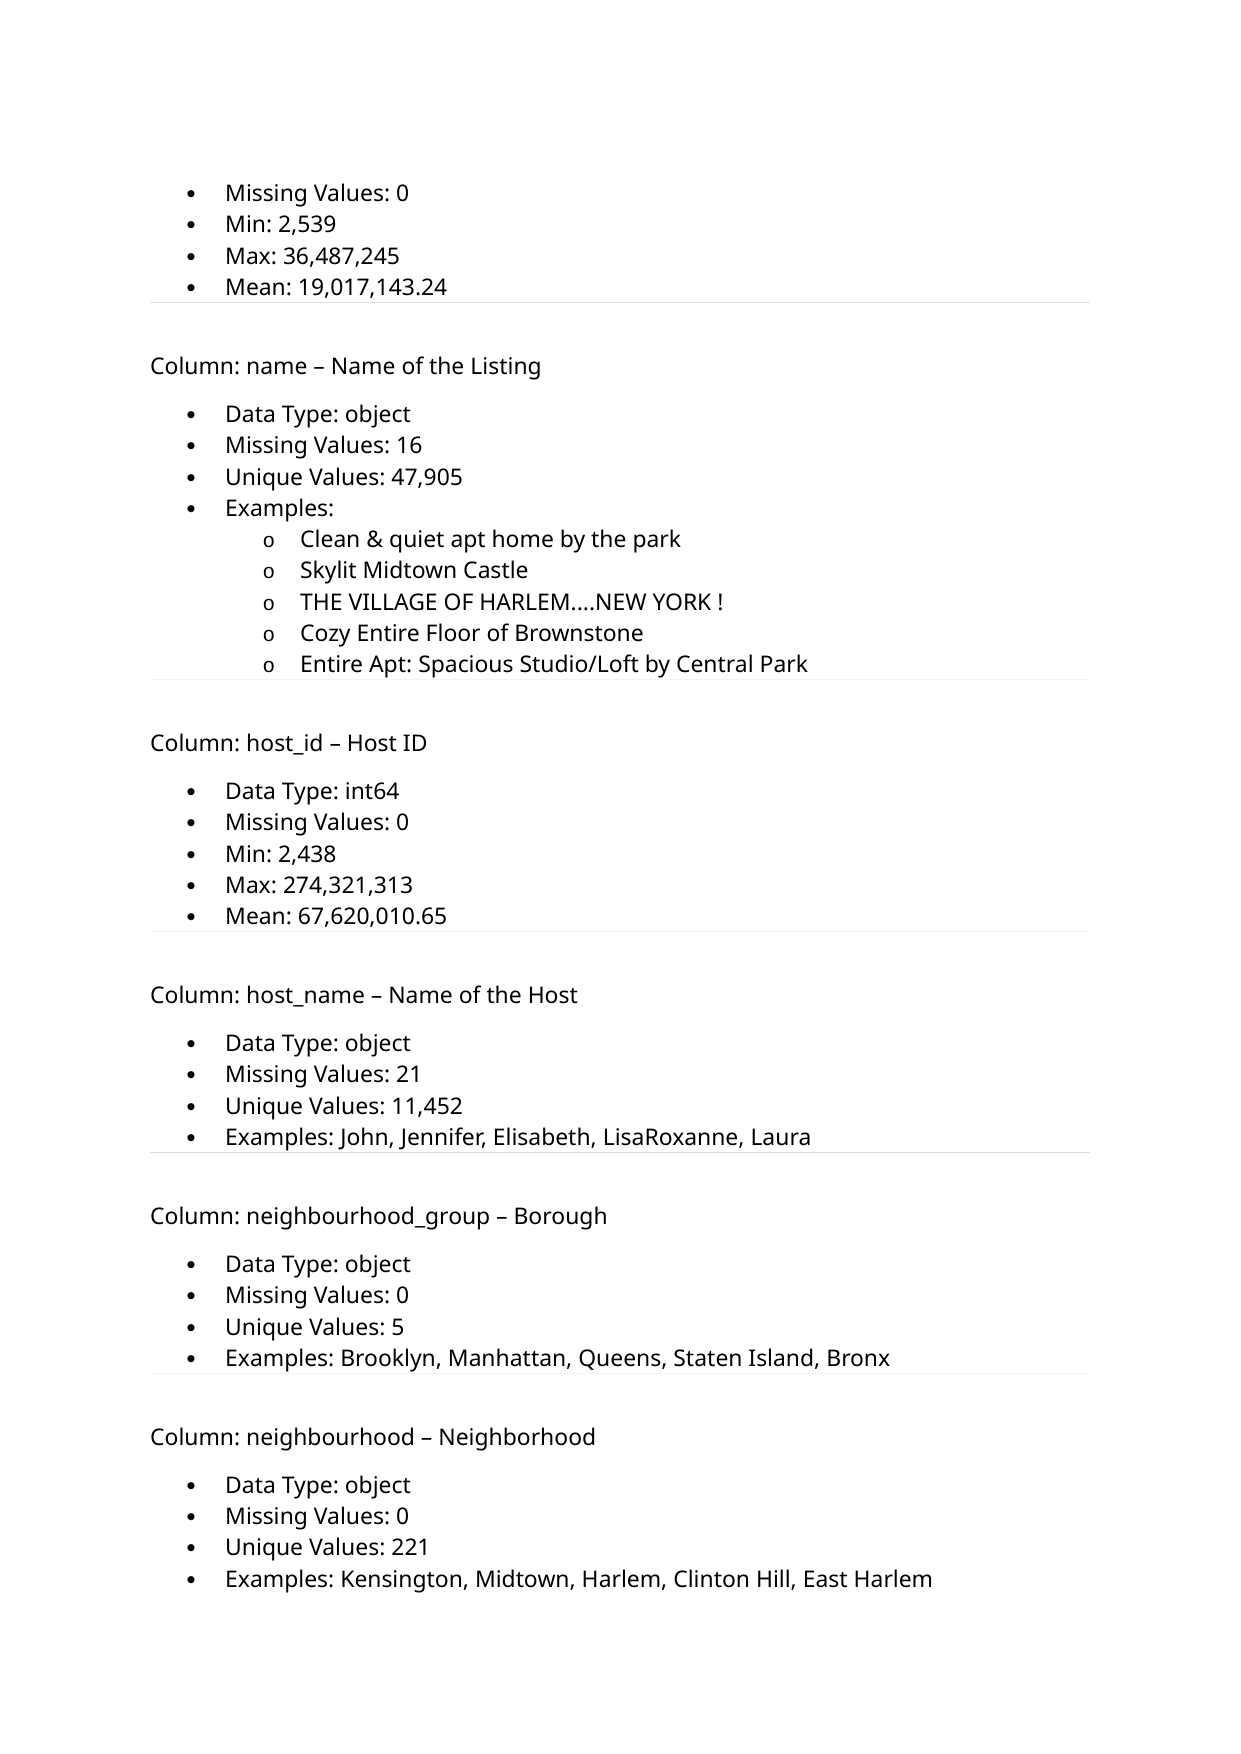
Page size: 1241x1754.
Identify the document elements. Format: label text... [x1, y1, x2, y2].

list Entire Apt: Spacious Studio/Loft by Central Park [262, 648, 1090, 679]
list Examples: [187, 492, 1090, 523]
list Missing Values: 16 [187, 429, 1090, 461]
text Column: host_name – Name of the Host [150, 979, 1090, 1011]
list Max: 36,487,245 [187, 240, 1090, 271]
list Missing Values: 0 [187, 177, 1090, 208]
list Data Type: object [187, 1469, 1090, 1500]
text Column: neighbourhood_group – Borough [150, 1200, 1090, 1231]
list Data Type: object [187, 1027, 1090, 1058]
list Missing Values: 21 [187, 1058, 1090, 1090]
list Unique Values: 221 [187, 1531, 1090, 1563]
list Data Type: object [187, 1248, 1090, 1279]
list Missing Values: 0 [187, 1279, 1090, 1311]
list Mean: 19,017,143.24 [187, 271, 1090, 302]
text Column: neighbourhood – Neighborhood [150, 1421, 1090, 1452]
list Examples: John, Jennifer, Elisabeth, LisaRoxanne, Laura [187, 1121, 1090, 1152]
list Unique Values: 5 [187, 1311, 1090, 1342]
list Unique Values: 11,452 [187, 1090, 1090, 1121]
list Clean & quiet apt home by the park [262, 523, 1090, 554]
list Missing Values: 0 [187, 1500, 1090, 1531]
list Mean: 67,620,010.65 [187, 900, 1090, 931]
list Missing Values: 0 [187, 806, 1090, 838]
list Min: 2,438 [187, 838, 1090, 869]
list Data Type: object [187, 398, 1090, 429]
list Data Type: int64 [187, 775, 1090, 806]
text Column: name – Name of the Listing [150, 350, 1090, 381]
text Column: host_id – Host ID [150, 727, 1090, 758]
list THE VILLAGE OF HARLEM....NEW YORK ! [262, 586, 1090, 617]
list Examples: Kensington, Midtown, Harlem, Clinton Hill, East Harlem [187, 1563, 1090, 1594]
list Skylit Midtown Castle [262, 554, 1090, 586]
list Max: 274,321,313 [187, 869, 1090, 900]
list Min: 2,539 [187, 208, 1090, 240]
list Examples: Brooklyn, Manhattan, Queens, Staten Island, Bronx [187, 1342, 1090, 1373]
list Unique Values: 47,905 [187, 461, 1090, 492]
list Cozy Entire Floor of Brownstone [262, 617, 1090, 648]
